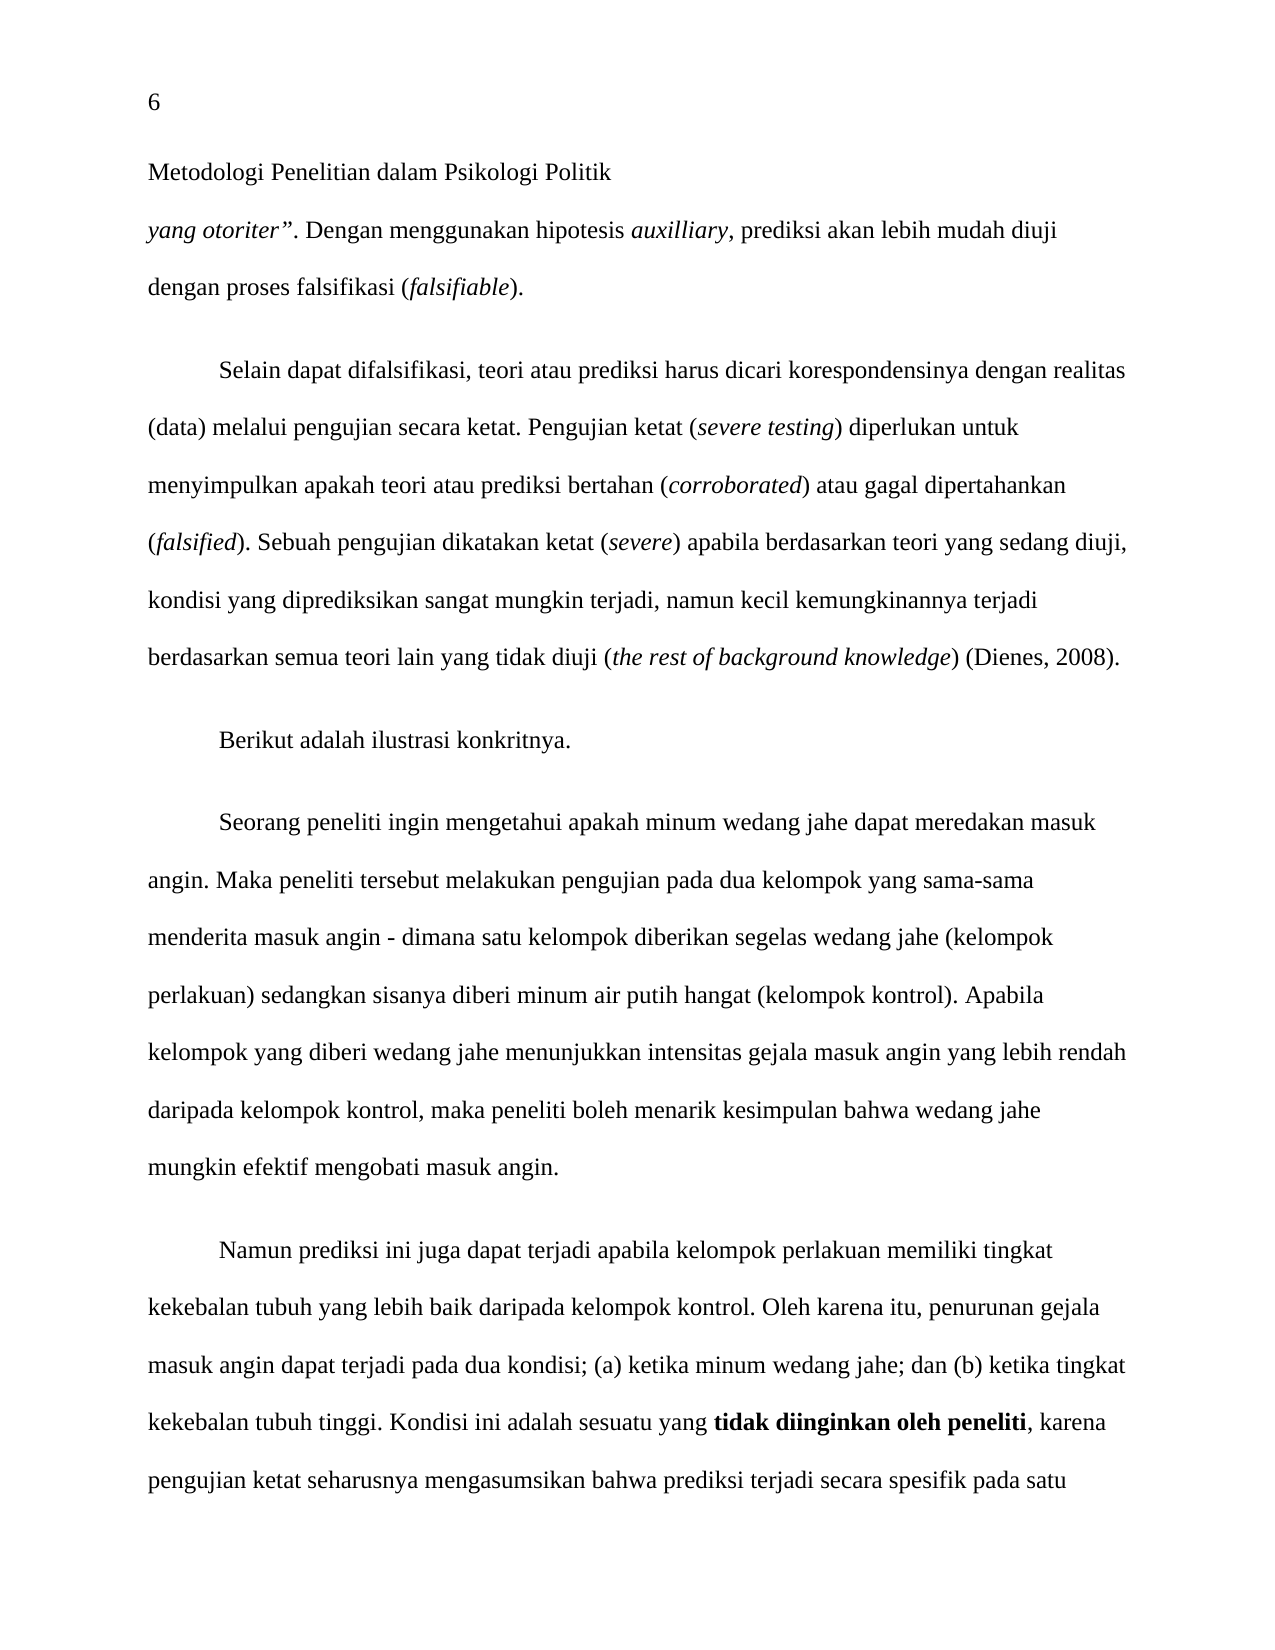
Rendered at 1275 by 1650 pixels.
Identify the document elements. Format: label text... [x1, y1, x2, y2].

text Berikut adalah ilustrasi konkritnya. [148, 725, 1127, 754]
text Selain dapat difalsifikasi, teori atau prediksi harus dicari korespondensinya dengan realitas (data) melalui pengujian secara ketat. Pengujian ketat (severe testing) diperlukan untuk menyimpulkan apakah teori atau prediksi bertahan (corroborated) atau gagal dipertahankan (falsified). Sebuah pengujian dikatakan ketat (severe) apabila berdasarkan teori yang sedang diuji, kondisi yang diprediksikan sangat mungkin terjadi, namun kecil kemungkinannya terjadi berdasarkan semua teori lain yang tidak diuji (the rest of background knowledge) (Dienes, 2008). [148, 355, 1127, 671]
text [148, 1235, 1127, 1494]
text Seorang peneliti ingin mengetahui apakah minum wedang jahe dapat meredakan masuk angin. Maka peneliti tersebut melakukan pengujian pada dua kelompok yang sama-sama menderita masuk angin - dimana satu kelompok diberikan segelas wedang jahe (kelompok perlakuan) sedangkan sisanya diberi minum air putih hangat (kelompok kontrol). Apabila kelompok yang diberi wedang jahe menunjukkan intensitas gejala masuk angin yang lebih rendah daripada kelompok kontrol, maka peneliti boleh menarik kesimpulan bahwa wedang jahe mungkin efektif mengobati masuk angin. [148, 807, 1127, 1181]
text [148, 215, 1127, 301]
